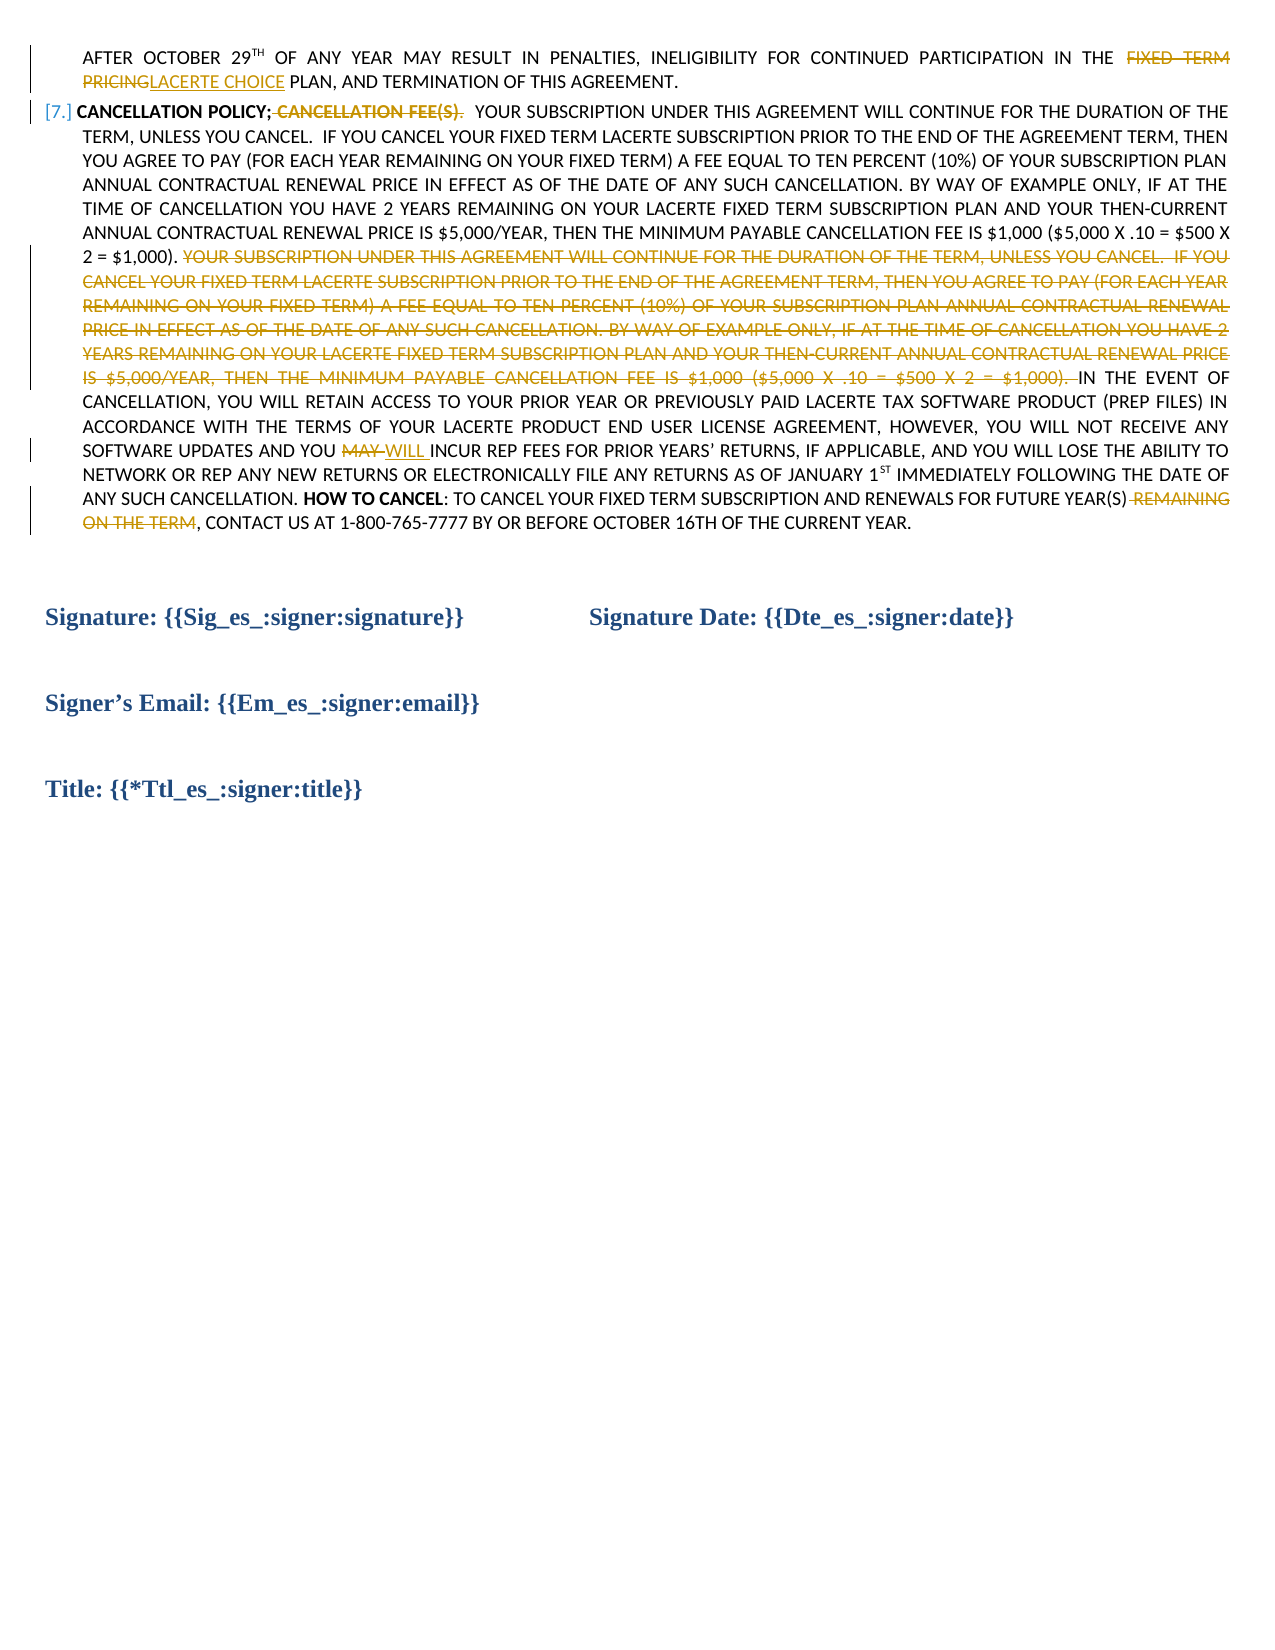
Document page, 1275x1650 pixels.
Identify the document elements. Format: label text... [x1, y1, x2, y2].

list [45, 45, 1230, 93]
text Signer’s Email: {{Em_es_:signer:email}} [45, 688, 1230, 717]
list CANCELLATION POLICY; Your subscription under this Agreement will continue for the duration of the Term, unless you cancel. If you cancel your FIXED TERM Lacerte subscription prior to the end of the Agreement Term, then you agree to pay (for each year remaining on your FIXED term) a fee equal to ten percent (10%) of your subscription plan annual CONTRACTUAL renewal price in effect as of the date of any such cancellation. By way of example only, if at the time of cancellation you have 2 years remaining on your Lacerte FIXED TERM subscription plan and your then-current annual CONTRACTUAL renewal price is $5,000/year, then the minimum payable cancellation fee is $1,000 ($5,000 x .10 = $500 x 2 = $1,000). In the event of cancellation, you will retain access to your prior year or previously paid Lacerte tax software product (prep files) in accordance with the terms of your Lacerte Product End User License Agreement, however, you will not receive any software updates and you incur REP fees for prior years’ returns, if applicable, and you will lose the ability to network or REP any new returns or electronically file any returns as of January 1ST immediately following the date of any such cancellation. HOW TO CANCEL: to cancel your FIXED TERM subscription and renewals for future year(s), contact us at 1-800-765-7777 by or before October 16th of the current year. [45, 99, 1230, 534]
text Title: {{*Ttl_es_:signer:title}} [45, 774, 1230, 803]
text Signature: {{Sig_es_:signer:signature}} Signature Date: {{Dte_es_:signer:date}} [45, 602, 1230, 630]
